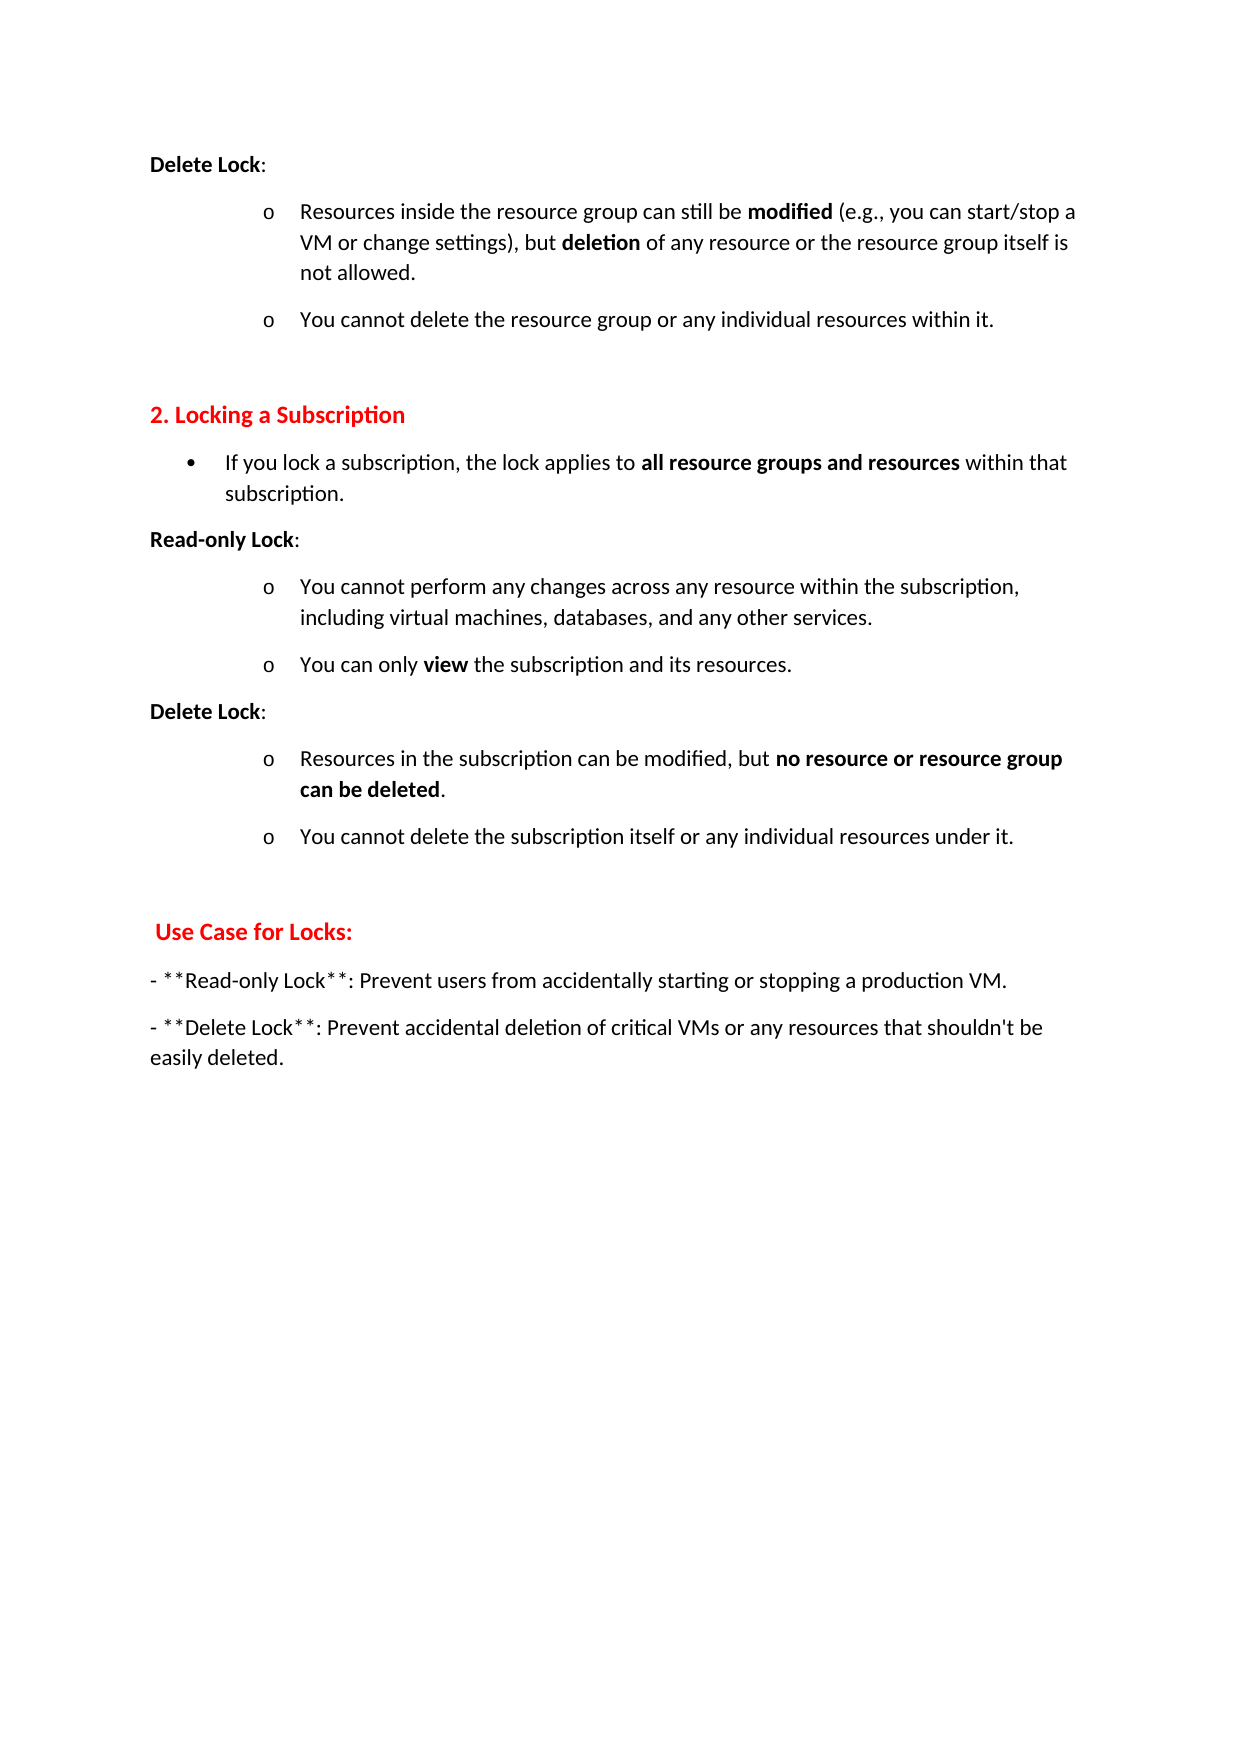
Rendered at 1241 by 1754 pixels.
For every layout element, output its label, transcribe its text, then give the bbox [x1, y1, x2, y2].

text Delete Lock: [150, 150, 1090, 178]
text Delete Lock: [150, 697, 1090, 726]
text - **Read-only Lock**: Prevent users from accidentally starting or stopping a production VM. [150, 966, 1090, 994]
text 2. Locking a Subscription [150, 399, 1090, 429]
list Resources in the subscription can be modified, but no resource or resource group can be deleted. [262, 744, 1090, 803]
list If you lock a subscription, the lock applies to all resource groups and resources within that subscription. [187, 448, 1090, 507]
text Read-only Lock: [150, 526, 1090, 554]
list Resources inside the resource group can still be modified (e.g., you can start/stop a VM or change settings), but deletion of any resource or the resource group itself is not allowed. [262, 197, 1090, 286]
list You can only view the subscription and its resources. [262, 650, 1090, 679]
list You cannot delete the resource group or any individual resources within it. [262, 305, 1090, 333]
list You cannot delete the subscription itself or any individual resources under it. [262, 822, 1090, 851]
text Use Case for Locks: [150, 916, 1090, 947]
text - **Delete Lock**: Prevent accidental deletion of critical VMs or any resources that shouldn't be easily deleted. [150, 1013, 1090, 1071]
list You cannot perform any changes across any resource within the subscription, including virtual machines, databases, and any other services. [262, 572, 1090, 631]
